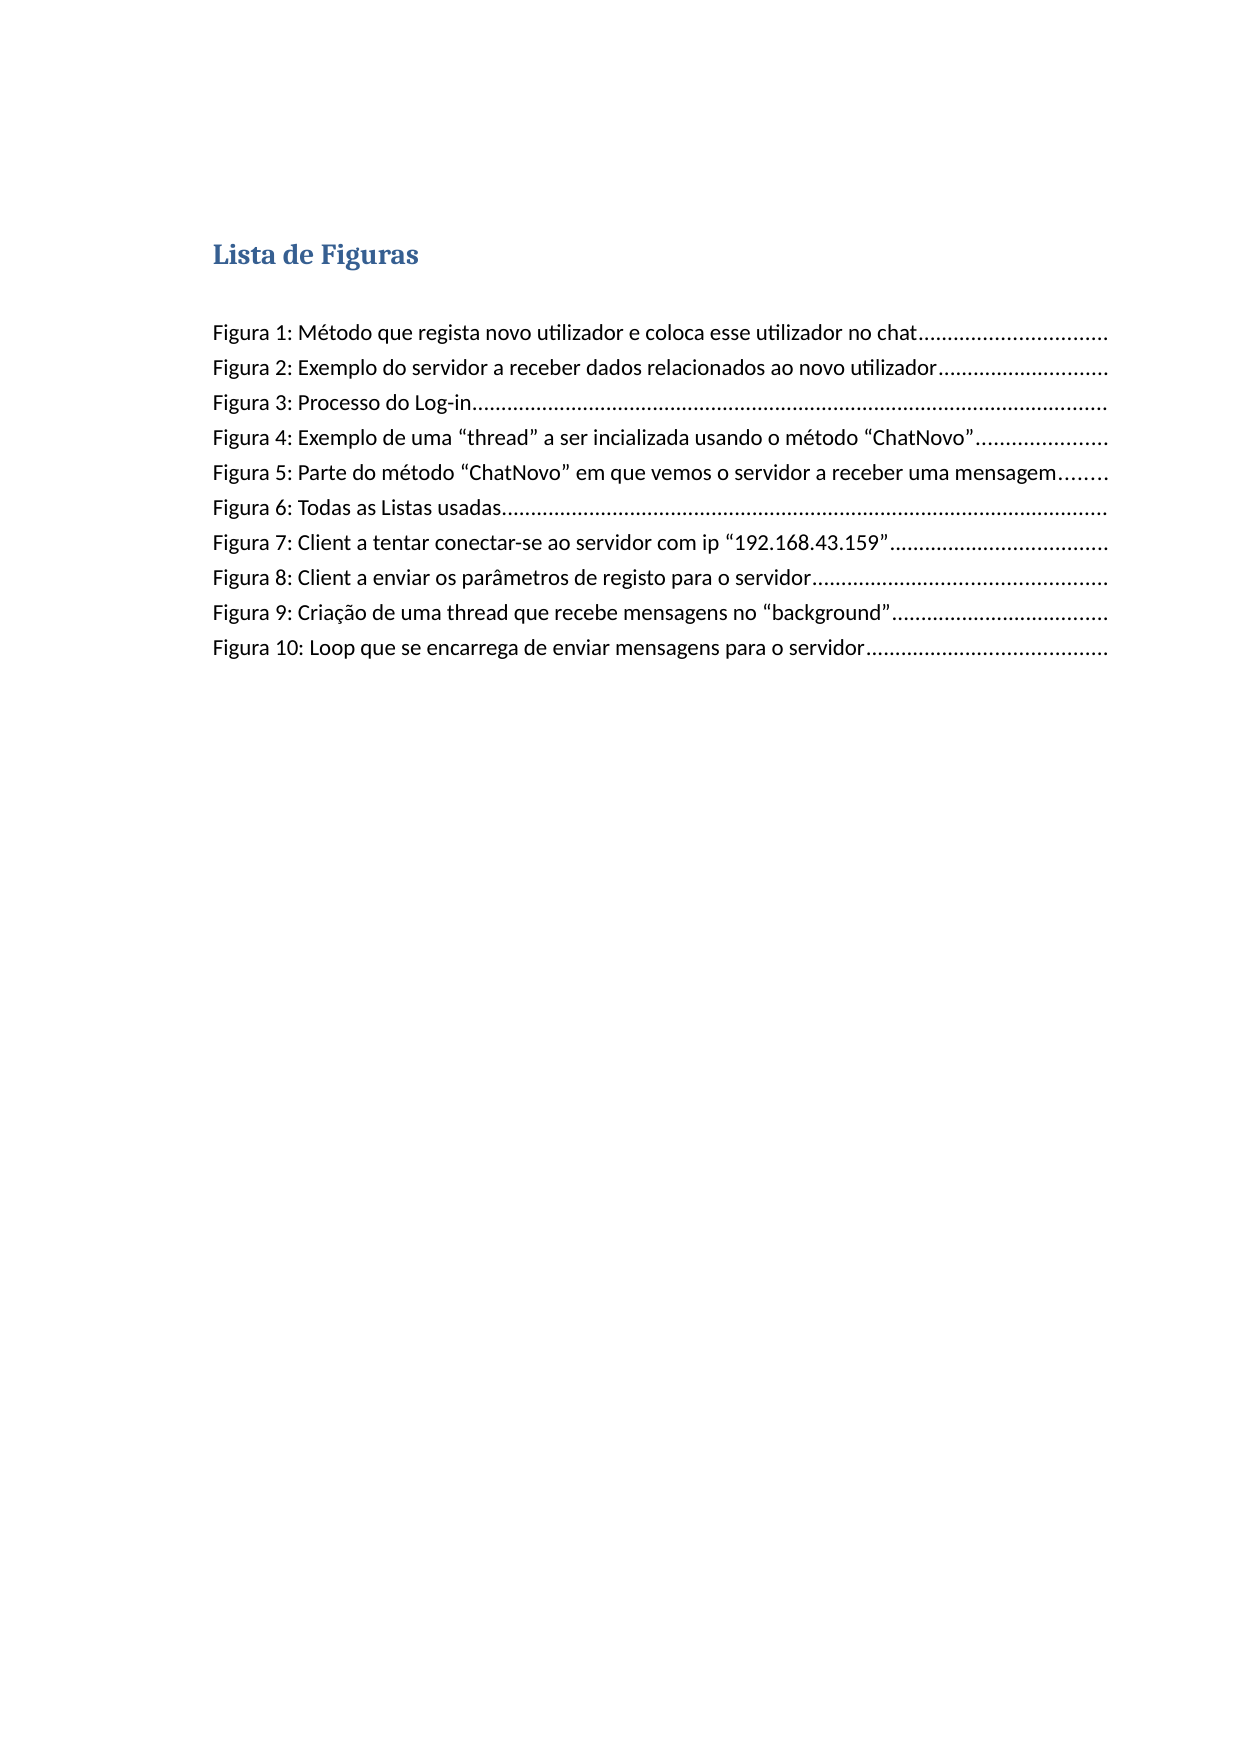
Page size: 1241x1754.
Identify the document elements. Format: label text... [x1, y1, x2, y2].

text Figura 7: Client a tentar conectar-se ao servidor com ip “192.168.43.159” [213, 528, 1110, 556]
text Figura 9: Criação de uma thread que recebe mensagens no “background” [213, 598, 1110, 626]
text Figura 8: Client a enviar os parâmetros de registo para o servidor [213, 563, 1110, 591]
text Figura 4: Exemplo de uma “thread” a ser incializada usando o método “ChatNovo” [213, 423, 1110, 451]
text Figura 2: Exemplo do servidor a receber dados relacionados ao novo utilizador [213, 353, 1110, 381]
text Figura 1: Método que regista novo utilizador e coloca esse utilizador no chat [213, 318, 1110, 346]
text Figura 3: Processo do Log-in [213, 388, 1110, 416]
text Figura 6: Todas as Listas usadas [213, 493, 1110, 521]
text Figura 5: Parte do método “ChatNovo” em que vemos o servidor a receber uma mensagem [213, 458, 1110, 486]
text Figura 10: Loop que se encarrega de enviar mensagens para o servidor [213, 633, 1110, 661]
text Lista de Figuras [213, 238, 1110, 272]
